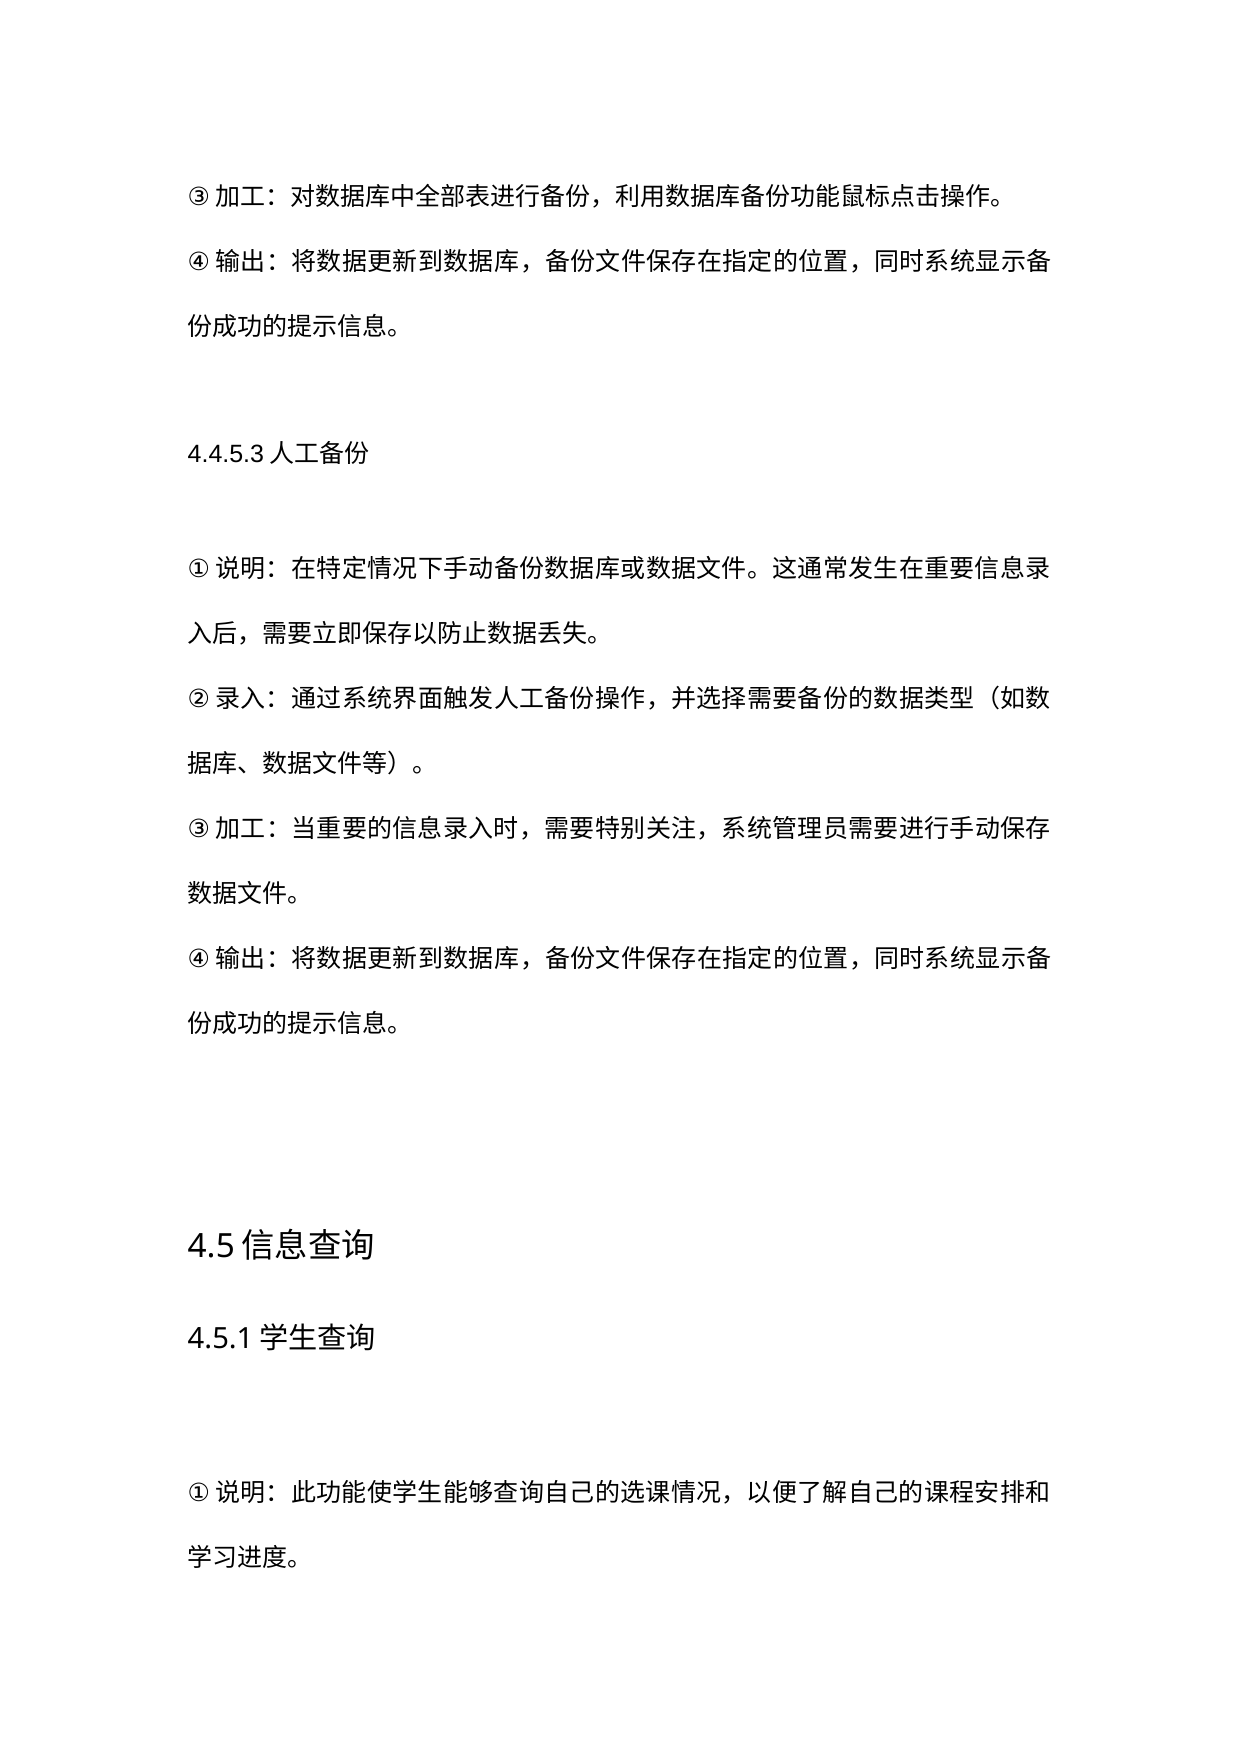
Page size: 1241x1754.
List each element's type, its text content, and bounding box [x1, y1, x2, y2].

text ④输出：将数据更新到数据库，备份文件保存在指定的位置，同时系统显示备份成功的提示信息。 [187, 924, 1053, 1054]
text ②录入：通过系统界面触发人工备份操作，并选择需要备份的数据类型（如数据库、数据文件等）。 [187, 664, 1053, 794]
text ③加工：当重要的信息录入时，需要特别关注，系统管理员需要进行手动保存数据文件。 [187, 794, 1053, 924]
subtitle 4.5信息查询 [187, 1211, 1053, 1276]
subtitle 4.5.1学生查询 [187, 1303, 1053, 1368]
subtitle 4.4.5.3人工备份 [187, 419, 1053, 484]
text ①说明：此功能使学生能够查询自己的选课情况，以便了解自己的课程安排和学习进度。 [187, 1458, 1053, 1588]
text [187, 227, 1053, 357]
text ①说明：在特定情况下手动备份数据库或数据文件。这通常发生在重要信息录入后，需要立即保存以防止数据丢失。 [187, 534, 1053, 664]
text ③加工：对数据库中全部表进行备份，利用数据库备份功能鼠标点击操作。 [187, 162, 1053, 227]
